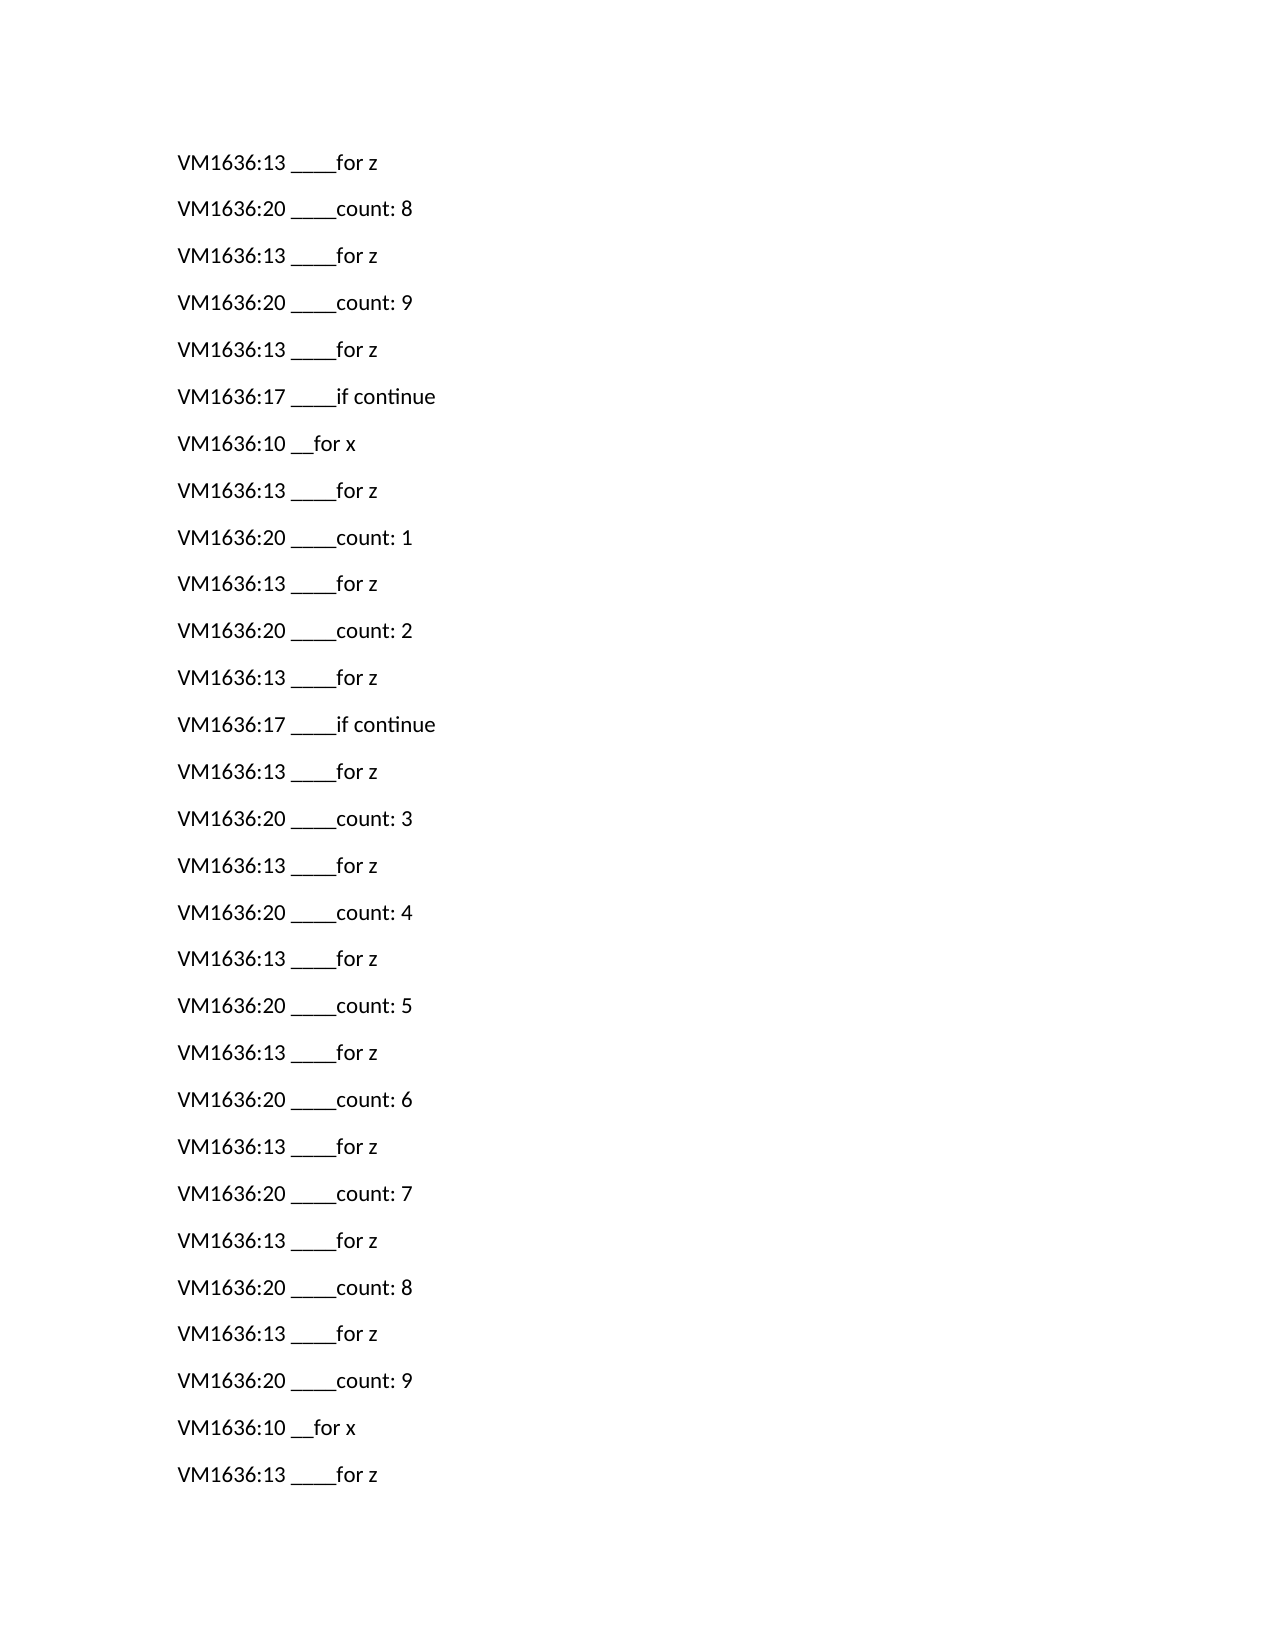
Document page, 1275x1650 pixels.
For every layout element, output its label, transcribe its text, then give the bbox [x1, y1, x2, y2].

text VM1636:20 ____count: 4 [177, 898, 1098, 926]
text VM1636:20 ____count: 3 [177, 804, 1098, 832]
text VM1636:20 ____count: 6 [177, 1085, 1098, 1113]
text VM1636:13 ____for z [177, 241, 1098, 269]
text VM1636:17 ____if continue [177, 382, 1098, 410]
text VM1636:13 ____for z [177, 476, 1098, 504]
text VM1636:20 ____count: 8 [177, 1273, 1098, 1301]
text VM1636:20 ____count: 8 [177, 194, 1098, 222]
text VM1636:20 ____count: 9 [177, 288, 1098, 316]
text VM1636:13 ____for z [177, 335, 1098, 363]
text VM1636:13 ____for z [177, 569, 1098, 597]
text VM1636:13 ____for z [177, 851, 1098, 879]
text VM1636:13 ____for z [177, 1319, 1098, 1347]
text VM1636:13 ____for z [177, 1460, 1098, 1488]
text VM1636:20 ____count: 2 [177, 616, 1098, 644]
text VM1636:20 ____count: 9 [177, 1366, 1098, 1394]
text VM1636:13 ____for z [177, 148, 1098, 176]
text VM1636:13 ____for z [177, 944, 1098, 972]
text VM1636:20 ____count: 5 [177, 991, 1098, 1019]
text VM1636:13 ____for z [177, 757, 1098, 785]
text VM1636:20 ____count: 1 [177, 523, 1098, 551]
text VM1636:17 ____if continue [177, 710, 1098, 738]
text VM1636:13 ____for z [177, 663, 1098, 691]
text VM1636:20 ____count: 7 [177, 1179, 1098, 1207]
text VM1636:13 ____for z [177, 1226, 1098, 1254]
text VM1636:10 __for x [177, 429, 1098, 457]
text VM1636:10 __for x [177, 1413, 1098, 1441]
text VM1636:13 ____for z [177, 1038, 1098, 1066]
text VM1636:13 ____for z [177, 1132, 1098, 1160]
